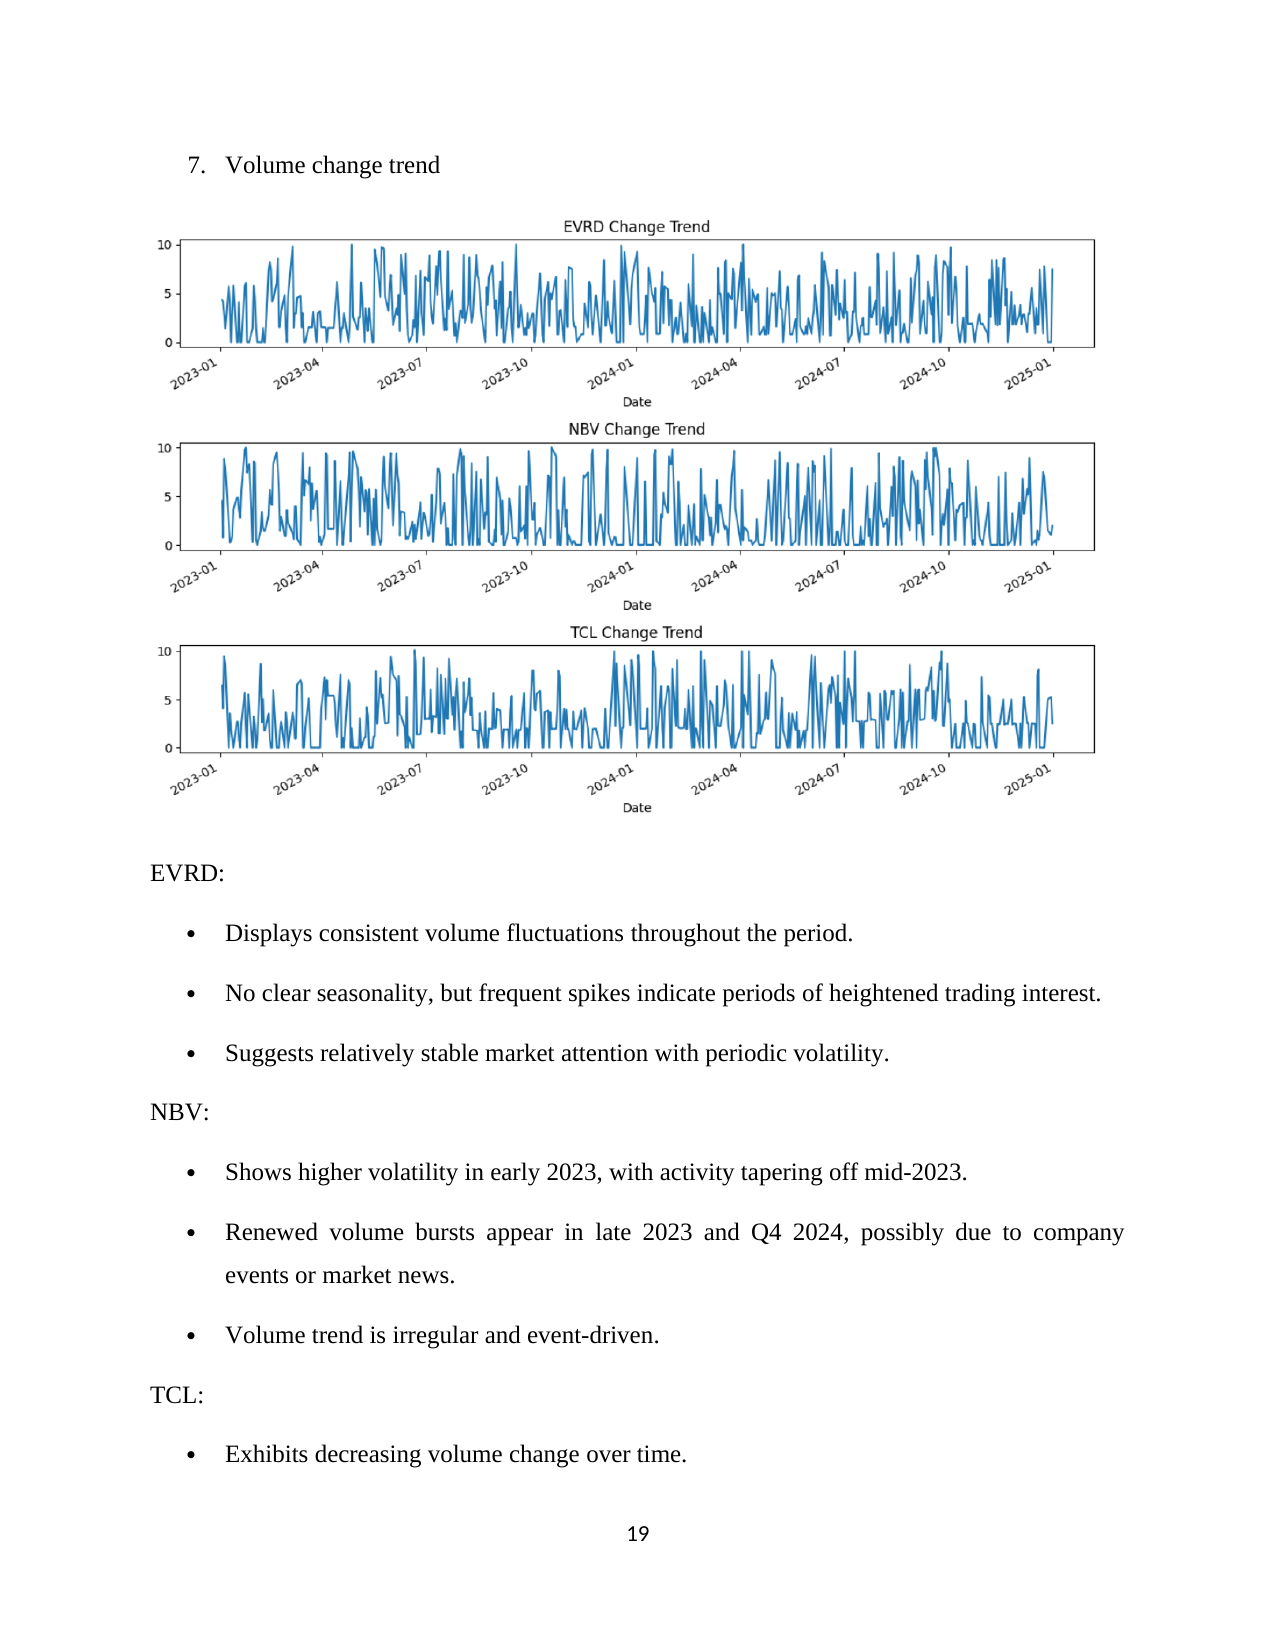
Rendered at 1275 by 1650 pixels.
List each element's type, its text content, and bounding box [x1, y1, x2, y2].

list Volume change trend [187, 150, 1125, 179]
list Renewed volume bursts appear in late 2023 and Q4 2024, possibly due to company events or market news. [187, 1217, 1125, 1289]
list Displays consistent volume fluctuations throughout the period. [187, 918, 1125, 947]
list Volume trend is irregular and event-driven. [187, 1320, 1125, 1349]
text TCL: [150, 1380, 1125, 1408]
list Exhibits decreasing volume change over time. [187, 1439, 1125, 1468]
list Suggests relatively stable market attention with periodic volatility. [187, 1038, 1125, 1066]
picture [150, 209, 1125, 828]
text NBV: [150, 1097, 1125, 1126]
list No clear seasonality, but frequent spikes indicate periods of heightened trading interest. [187, 978, 1125, 1007]
text EVRD: [150, 858, 1125, 887]
list Shows higher volatility in early 2023, with activity tapering off mid-2023. [187, 1157, 1125, 1186]
